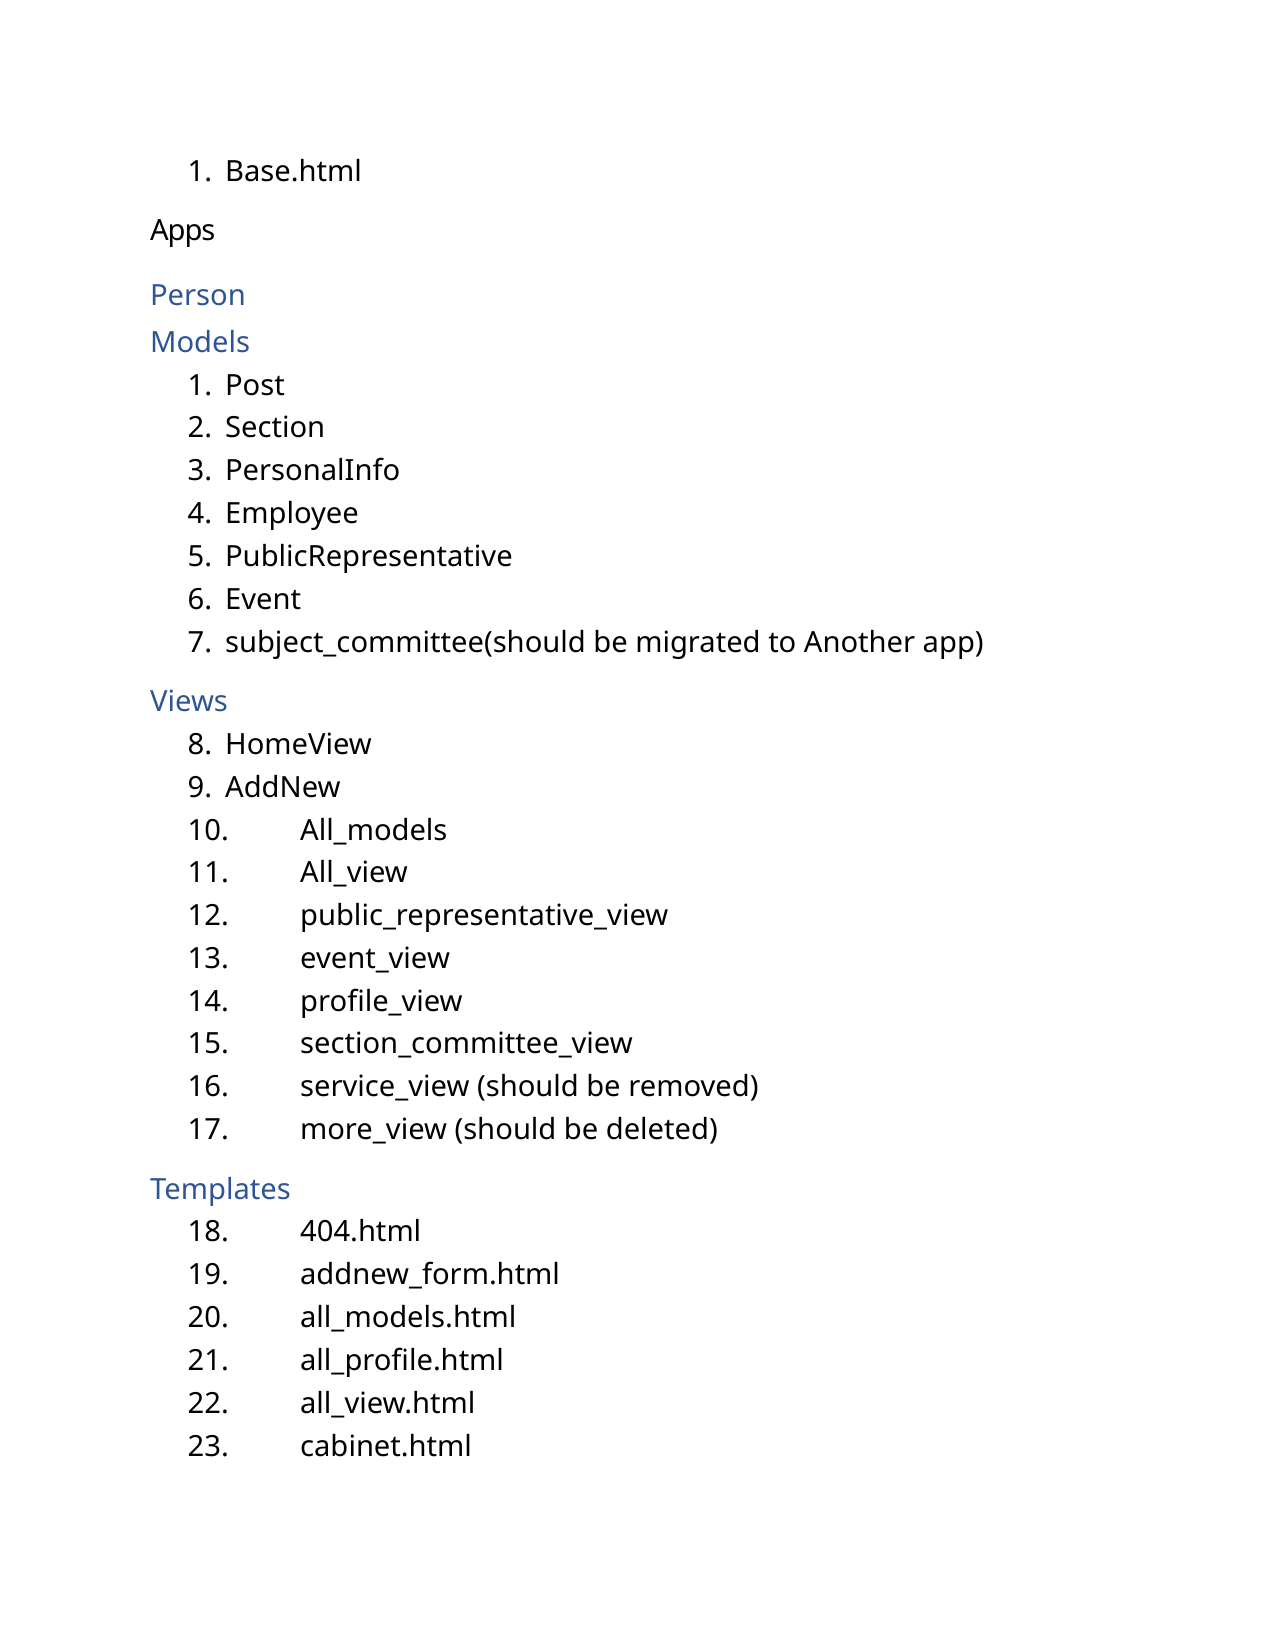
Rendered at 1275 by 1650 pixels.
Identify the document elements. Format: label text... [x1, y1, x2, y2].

subtitle Person [150, 274, 1125, 314]
list all_view.html [187, 1382, 1125, 1422]
list Employee [187, 492, 1125, 532]
list subject_committee(should be migrated to Another app) [187, 621, 1125, 661]
list profile_view [187, 980, 1125, 1020]
list all_models.html [187, 1296, 1125, 1336]
list PersonalInfo [187, 449, 1125, 489]
list section_committee_view [187, 1023, 1125, 1062]
list AddNew [187, 766, 1125, 806]
list more_view (should be deleted) [187, 1108, 1125, 1148]
subtitle Views [150, 680, 1125, 720]
list 404.html [187, 1211, 1125, 1250]
subtitle Models [150, 321, 1125, 361]
subtitle Templates [150, 1168, 1125, 1208]
list PublicRepresentative [187, 535, 1125, 575]
list All_models [187, 809, 1125, 848]
list Event [187, 578, 1125, 618]
list cabinet.html [187, 1425, 1125, 1464]
list event_view [187, 937, 1125, 977]
list service_view (should be removed) [187, 1066, 1125, 1105]
list all_profile.html [187, 1339, 1125, 1379]
list addnew_form.html [187, 1253, 1125, 1293]
list Base.html [187, 150, 1125, 190]
list public_representative_view [187, 894, 1125, 934]
list All_view [187, 852, 1125, 891]
title Apps [150, 209, 1125, 249]
list Section [187, 407, 1125, 446]
list Post [187, 364, 1125, 404]
list HomeView [187, 723, 1125, 763]
